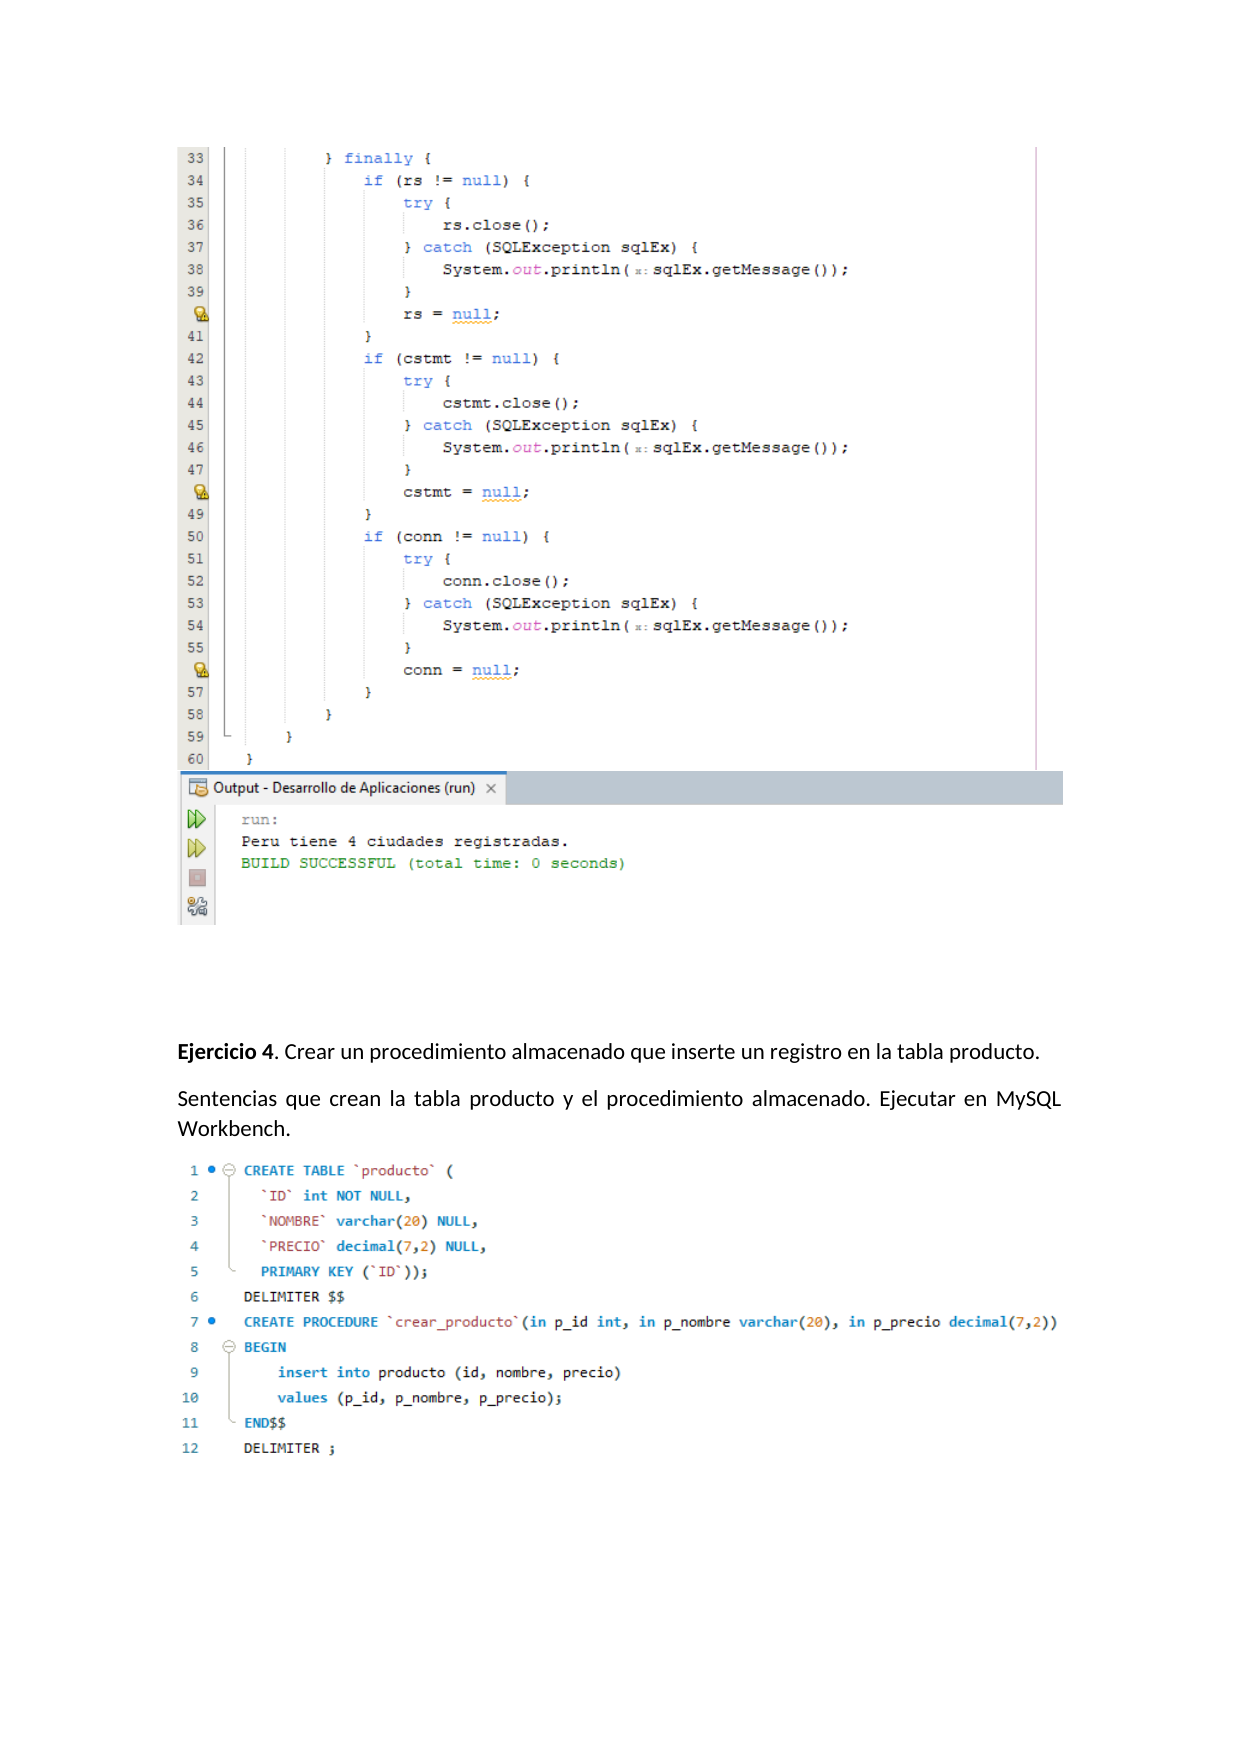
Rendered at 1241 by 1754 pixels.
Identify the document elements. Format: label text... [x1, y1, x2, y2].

text Sentencias que crean la tabla producto y el procedimiento almacenado. Ejecutar en MySQL Workbench. [177, 1084, 1063, 1142]
text Ejercicio 4. Crear un procedimiento almacenado que inserte un registro en la tabla producto. [177, 1037, 1063, 1065]
picture [177, 147, 1063, 770]
picture [177, 771, 1063, 925]
picture [177, 1161, 1063, 1459]
